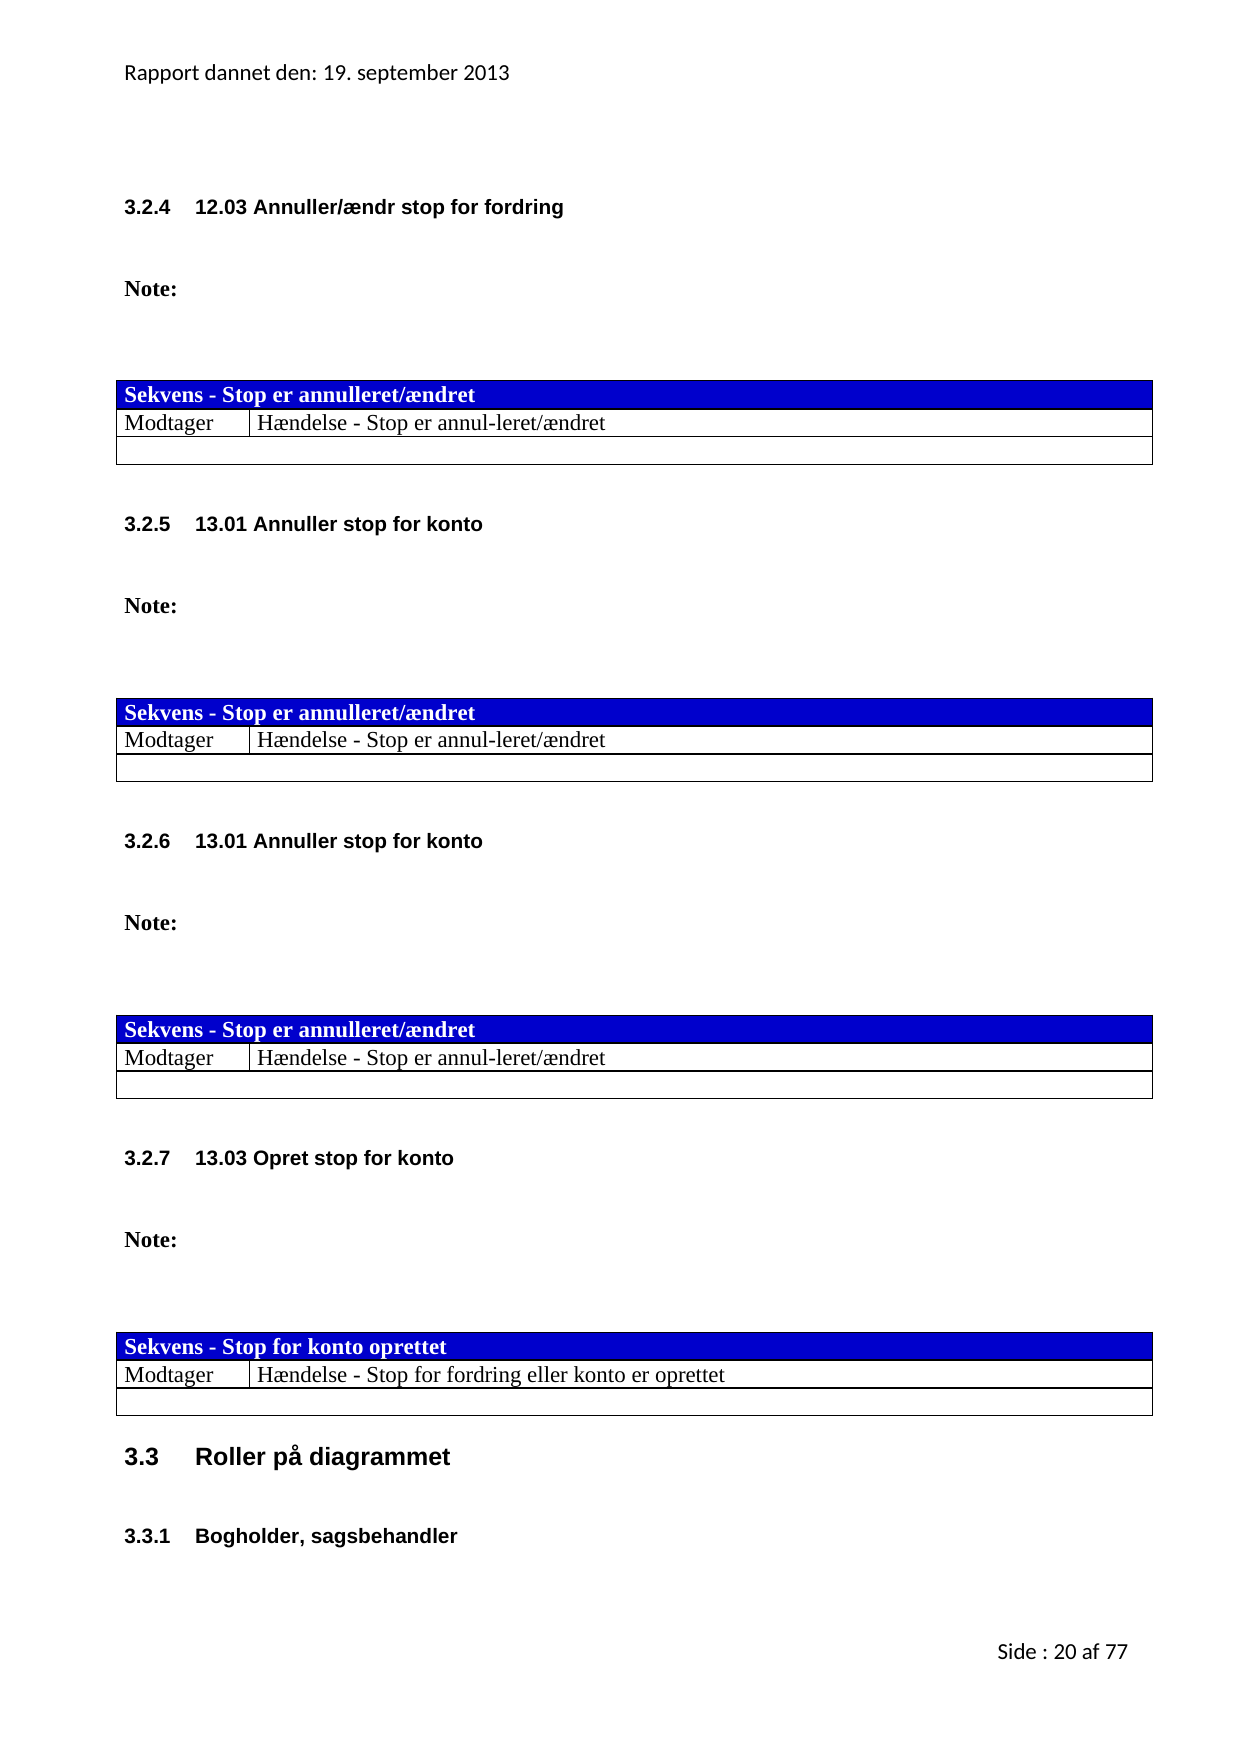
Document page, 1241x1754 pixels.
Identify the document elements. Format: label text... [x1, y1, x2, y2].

table_cell Hændelse - Stop for fordring eller konto er oprettet [250, 1361, 1152, 1387]
table_cell [117, 1072, 1152, 1098]
table_cell Hændelse - Stop er annul-leret/ændret [250, 1044, 1152, 1070]
table_cell Hændelse - Stop er annul-leret/ændret [250, 410, 1152, 436]
table_cell Modtager [117, 727, 249, 753]
table_cell Modtager [117, 410, 249, 436]
table_header Sekvens - Stop for konto oprettet [117, 1333, 1152, 1359]
subtitle 13.01 Annuller stop for konto [124, 829, 1137, 853]
table_cell [117, 1389, 1152, 1415]
table_cell Modtager [117, 1044, 249, 1070]
text Note: [124, 1226, 1137, 1253]
table_cell Hændelse - Stop er annul-leret/ændret [250, 727, 1152, 753]
table_header Sekvens - Stop er annulleret/ændret [117, 699, 1152, 725]
subtitle Roller på diagrammet [124, 1442, 1137, 1471]
subtitle 12.03 Annuller/ændr stop for fordring [124, 195, 1137, 219]
table_cell Modtager [117, 1361, 249, 1387]
text Note: [124, 275, 1137, 301]
text Note: [124, 909, 1137, 936]
subtitle 13.03 Opret stop for konto [124, 1146, 1137, 1170]
table_cell [117, 755, 1152, 781]
table_cell [117, 437, 1152, 464]
table_header Sekvens - Stop er annulleret/ændret [117, 381, 1152, 408]
text Note: [124, 592, 1137, 618]
table_header Sekvens - Stop er annulleret/ændret [117, 1016, 1152, 1042]
subtitle Bogholder, sagsbehandler [124, 1524, 1137, 1548]
subtitle 13.01 Annuller stop for konto [124, 512, 1137, 536]
